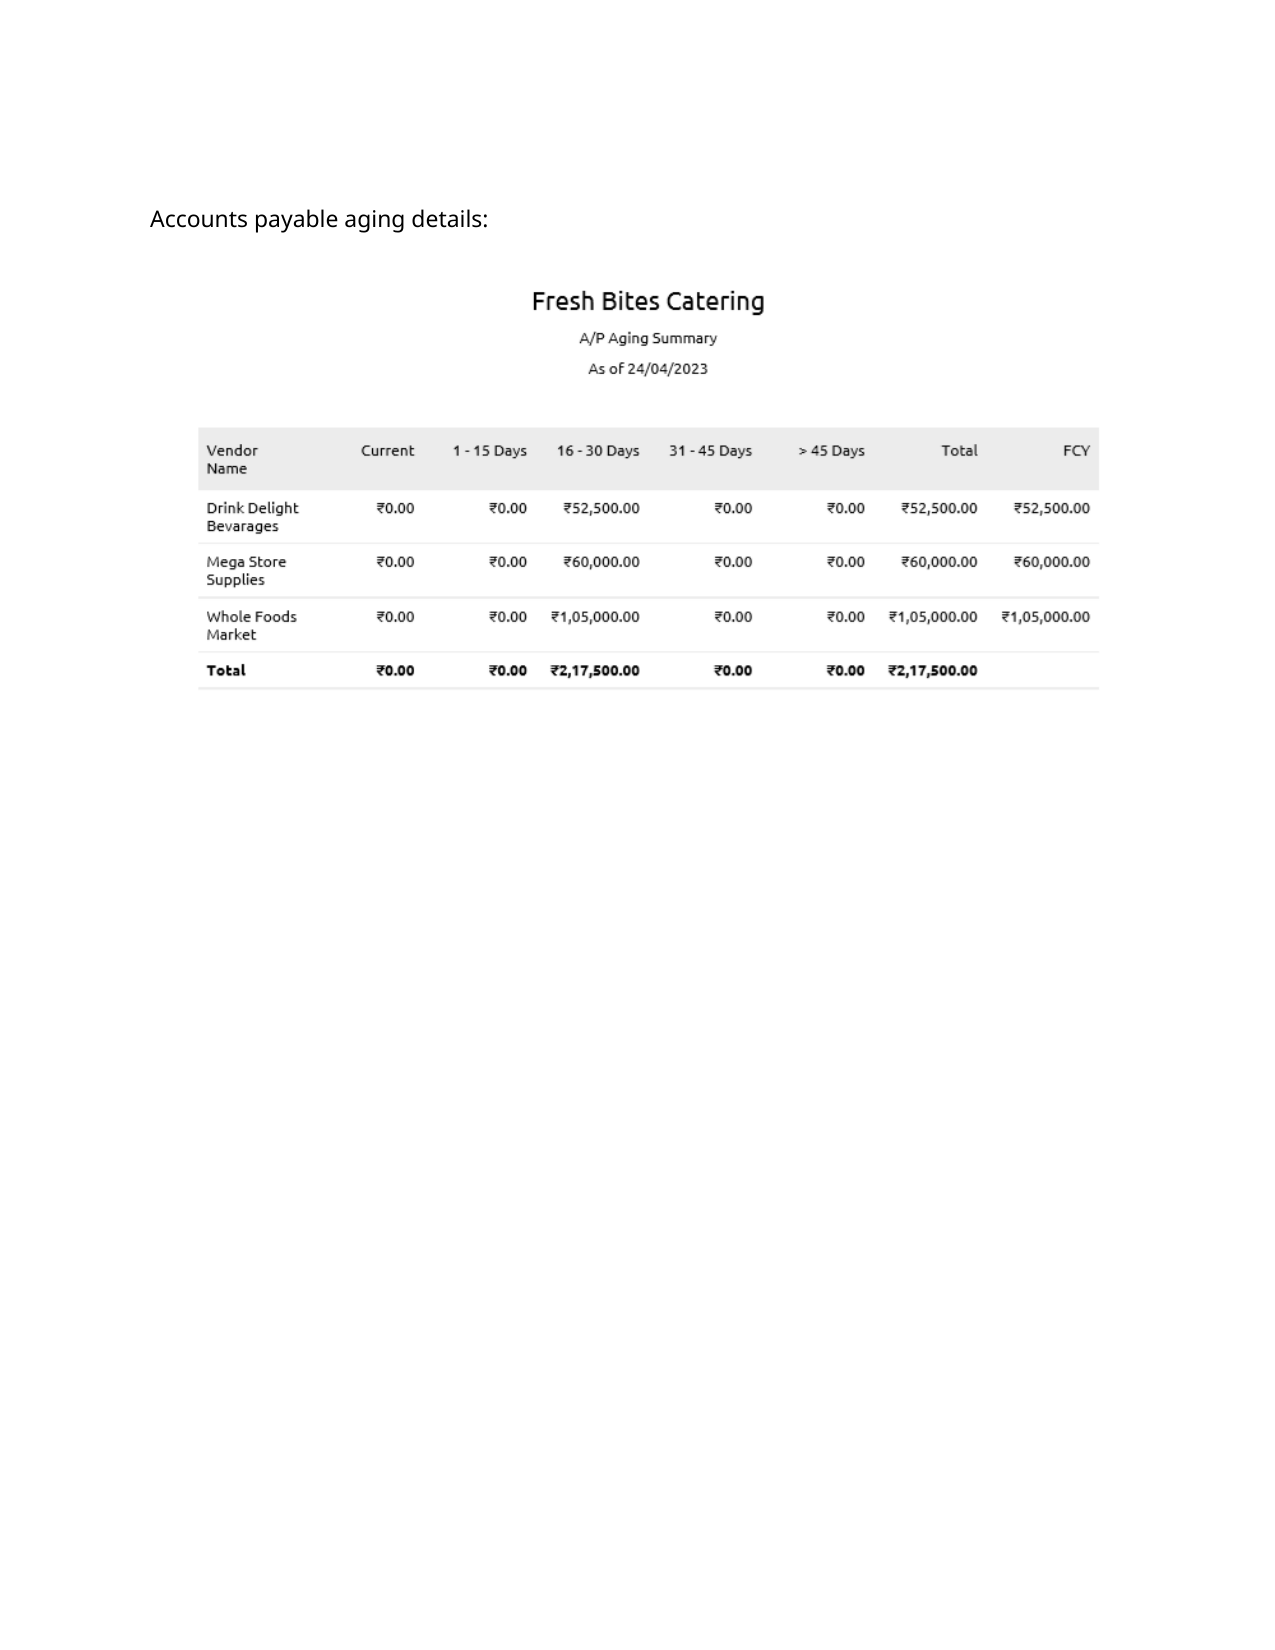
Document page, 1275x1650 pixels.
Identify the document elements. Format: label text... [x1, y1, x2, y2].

text Accounts payable aging details: [150, 203, 1125, 234]
picture [150, 259, 1125, 760]
